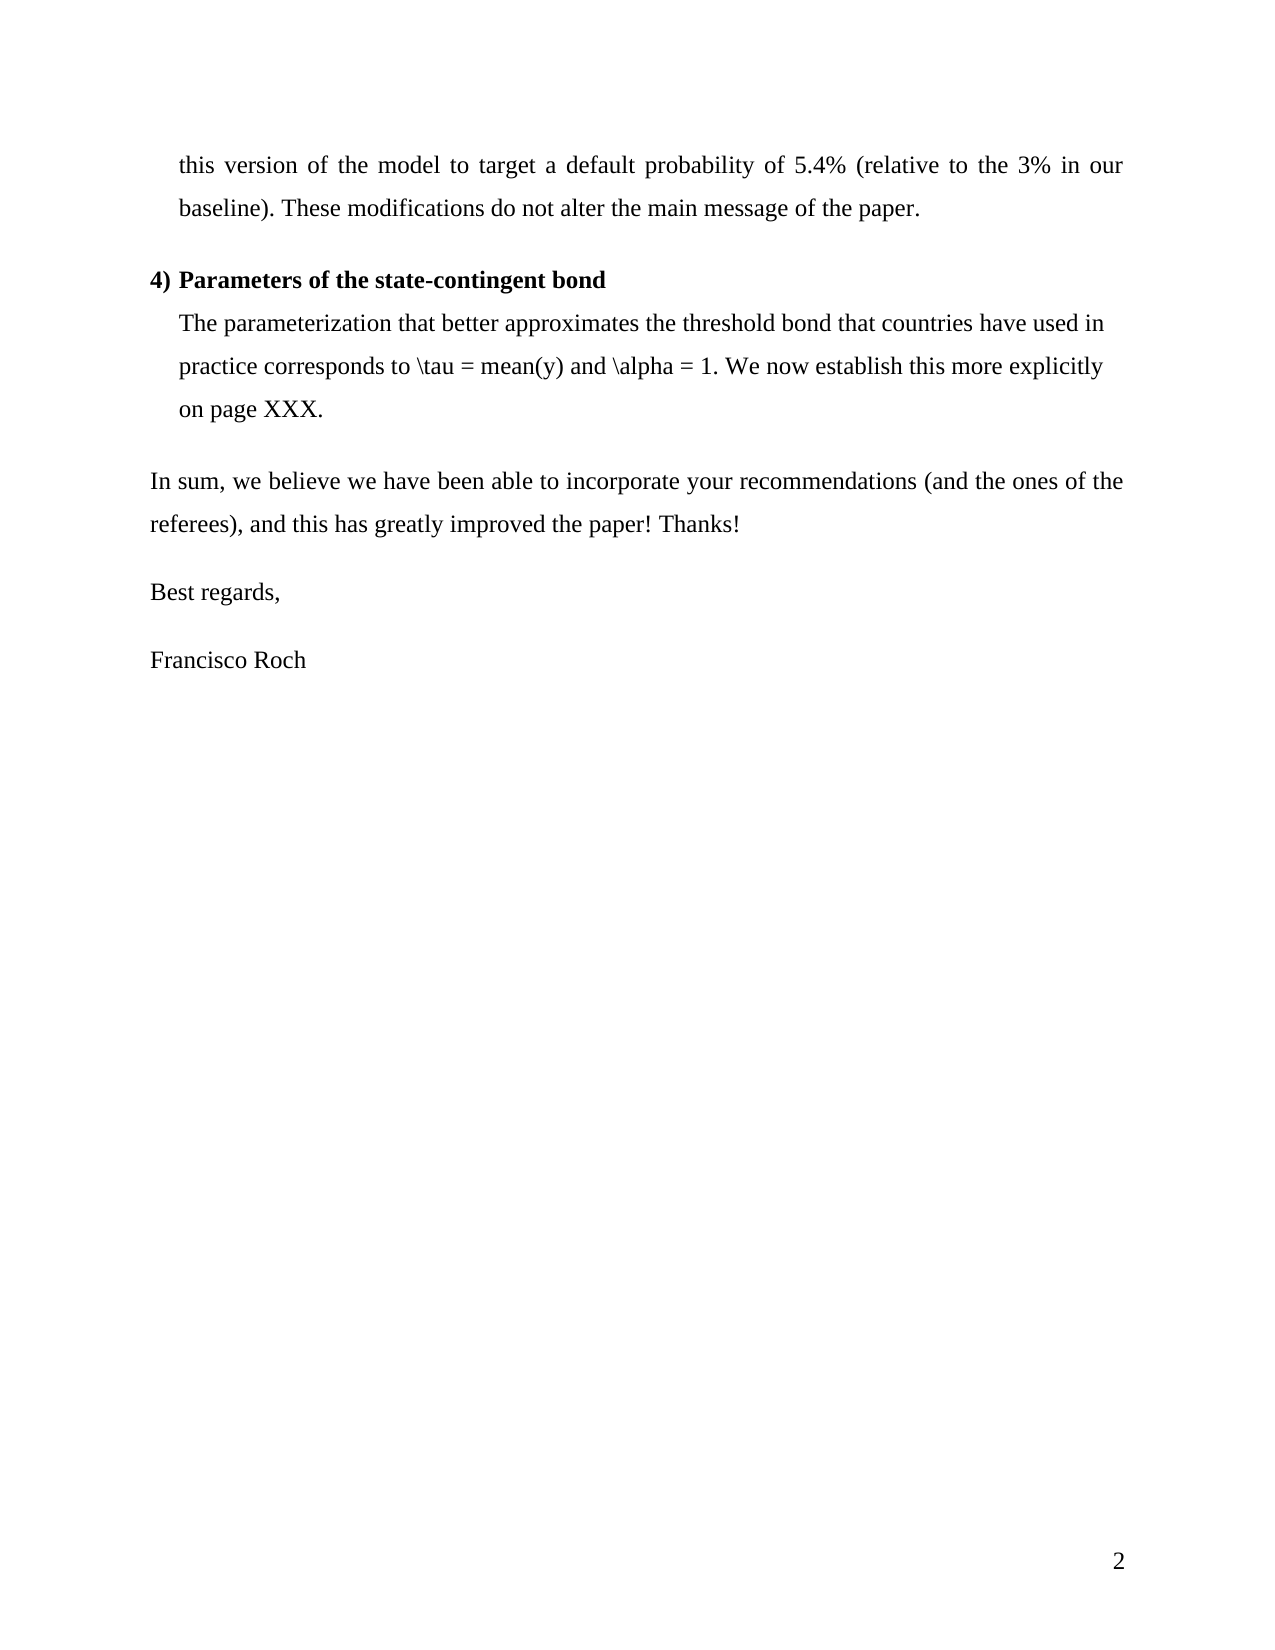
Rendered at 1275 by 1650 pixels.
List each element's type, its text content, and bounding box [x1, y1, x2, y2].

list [178, 150, 1125, 222]
text Francisco Roch [150, 646, 1125, 674]
list Parameters of the state-contingent bond [150, 265, 1125, 294]
text In sum, we believe we have been able to incorporate your recommendations (and the ones of the referees), and this has greatly improved the paper! Thanks! [150, 466, 1125, 538]
text Best regards, [150, 577, 1125, 606]
list The parameterization that better approximates the threshold bond that countries have used in practice corresponds to \tau = mean(y) and \alpha = 1. We now establish this more explicitly on page XXX. [178, 308, 1125, 423]
